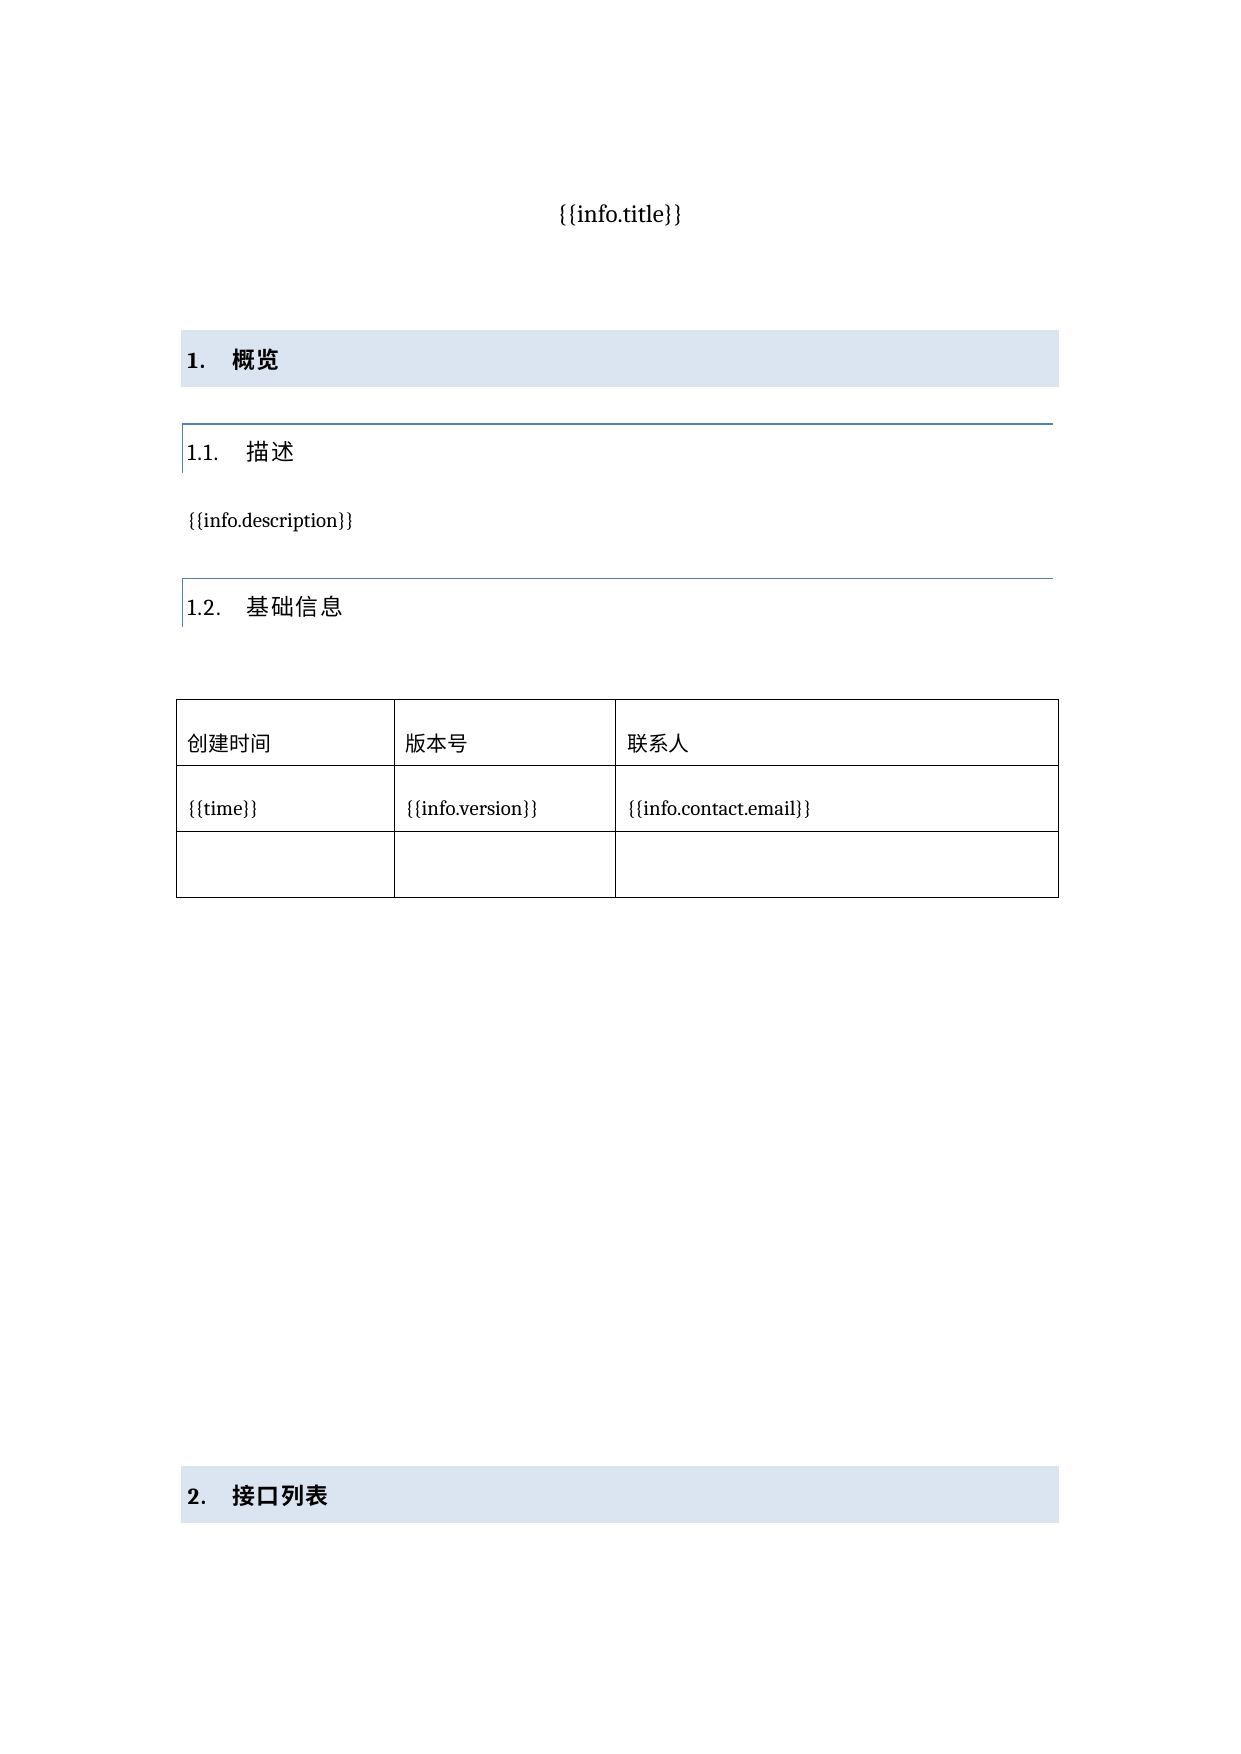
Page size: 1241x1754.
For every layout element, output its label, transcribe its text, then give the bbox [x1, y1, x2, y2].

subtitle 描述 [183, 425, 1053, 473]
table_header 创建时间 [177, 700, 394, 765]
table_cell [616, 832, 1058, 897]
subtitle 接口列表 [188, 1472, 1053, 1516]
subtitle 概览 [188, 337, 1053, 381]
table_header 版本号 [395, 700, 615, 765]
table_cell {{info.version}} [395, 766, 615, 831]
table_cell {{time}} [177, 766, 394, 831]
table_header 联系人 [616, 700, 1058, 765]
subtitle 基础信息 [183, 579, 1053, 627]
text {{info.description}} [187, 499, 1053, 543]
text {{info.title}} [187, 193, 1053, 237]
table_cell [395, 832, 615, 897]
table_cell {{info.contact.email}} [616, 766, 1058, 831]
table_cell [177, 832, 394, 897]
